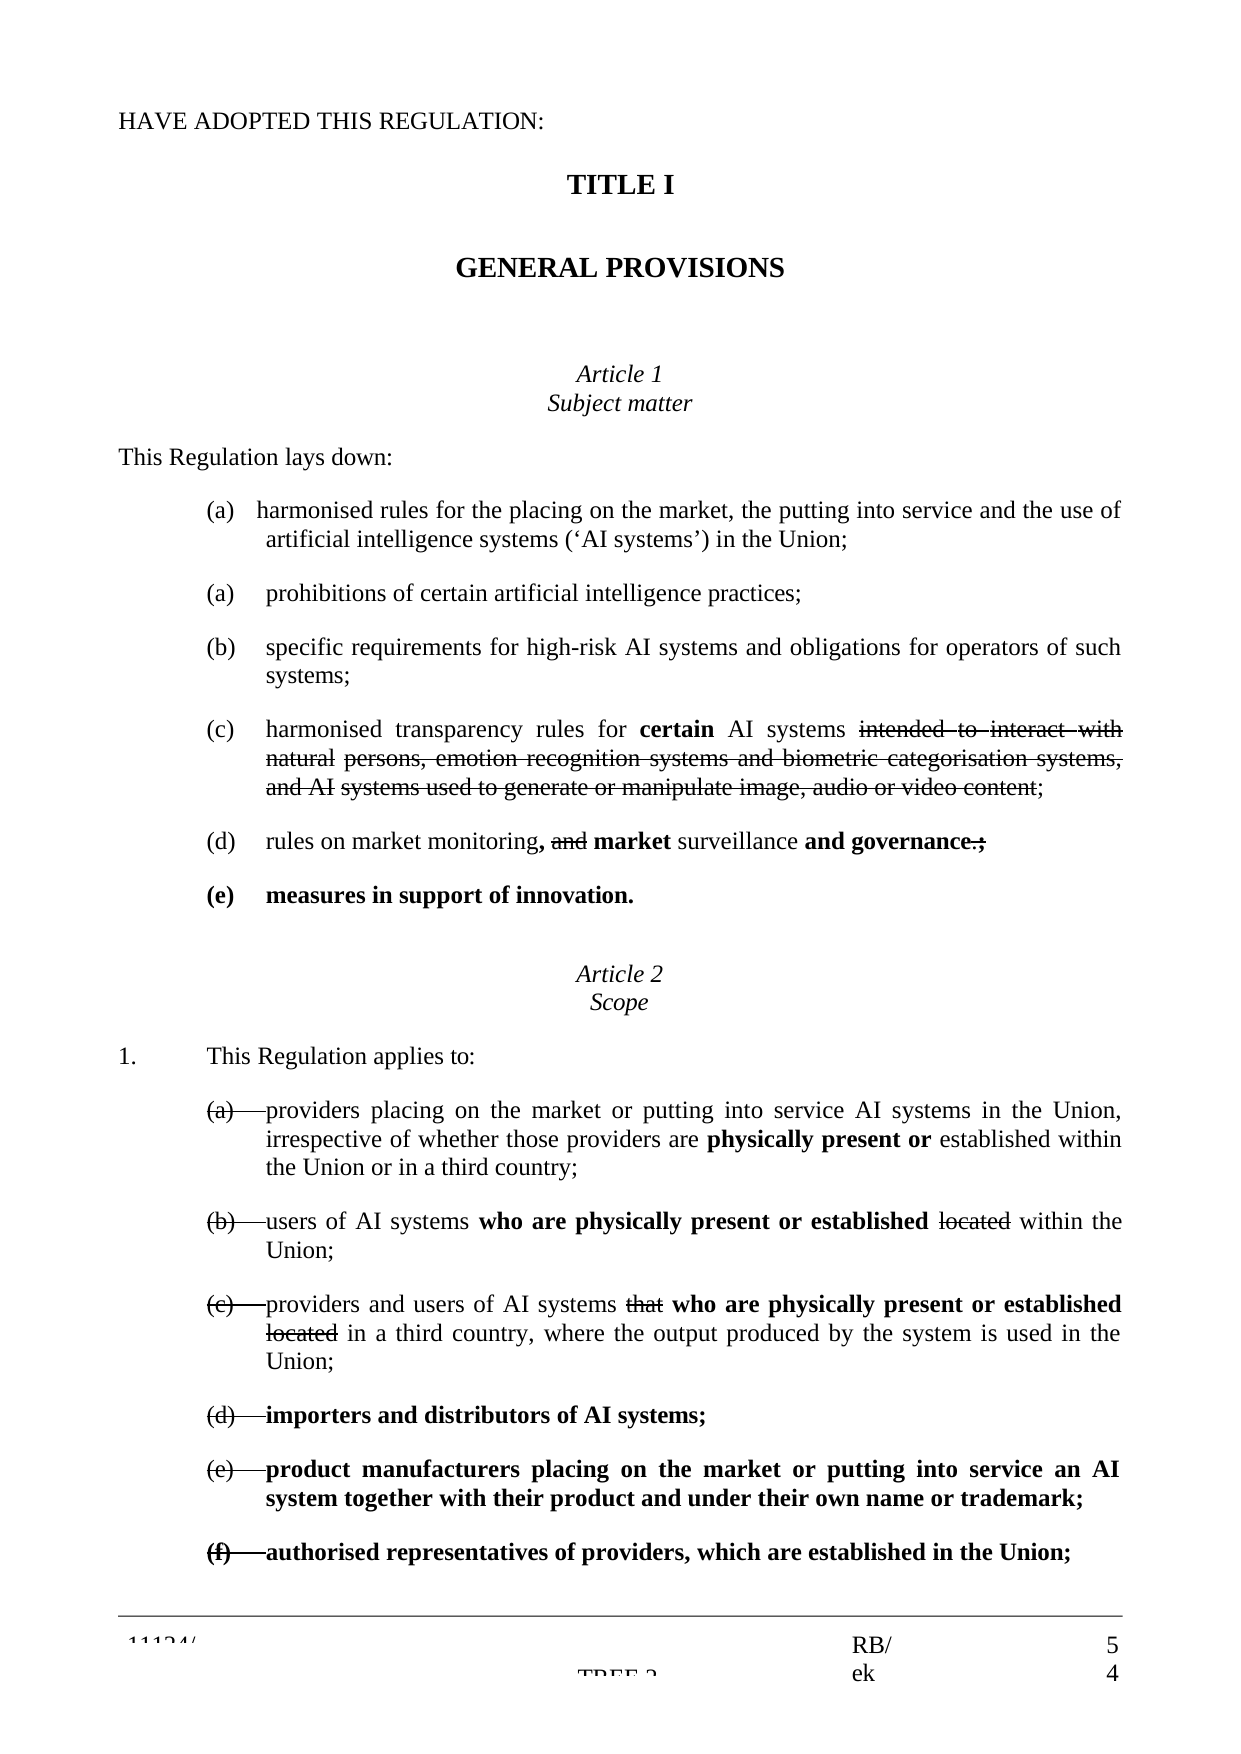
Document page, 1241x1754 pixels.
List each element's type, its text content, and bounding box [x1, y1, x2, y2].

list product manufacturers placing on the market or putting into service an AI system together with their product and under their own name or trademark; [206, 1454, 1122, 1512]
list specific requirements for high-risk AI systems and obligations for operators of such systems; [206, 632, 1122, 689]
list harmonised transparency rules for certain AI systems intended to interact with natural persons, emotion recognition systems and biometric categorisation systems, and AI systems used to generate or manipulate image, audio or video content; [206, 714, 1122, 801]
list providers and users of AI systems that who are physically present or established located in a third country, where the output produced by the system is used in the Union; [206, 1289, 1122, 1375]
list measures in support of innovation. [206, 880, 1134, 908]
subtitle TITLE I [567, 167, 1134, 200]
list rules on market monitoring, and market surveillance and governance.; [206, 826, 1134, 854]
list providers placing on the market or putting into service AI systems in the Union, irrespective of whether those providers are physically present or established within the Union or in a third country; [206, 1095, 1122, 1181]
list prohibitions of certain artificial intelligence practices; [206, 578, 1134, 607]
text HAVE ADOPTED THIS REGULATION: [118, 106, 546, 135]
list authorised representatives of providers, which are established in the Union; [206, 1537, 1134, 1566]
text This Regulation lays down: [118, 442, 398, 470]
text GENERAL PROVISIONS [126, 250, 1114, 284]
text Article 2 Scope [576, 959, 718, 1016]
text Article 1 Subject matter [547, 359, 693, 417]
list This Regulation applies to: [118, 1041, 481, 1070]
list importers and distributors of AI systems; [206, 1400, 1134, 1429]
list users of AI systems who are physically present or established located within the Union; [206, 1206, 1122, 1264]
text (a) harmonised rules for the placing on the market, the putting into service and the use of artificial intelligence systems (‘AI systems’) in the Union; [206, 495, 1122, 553]
